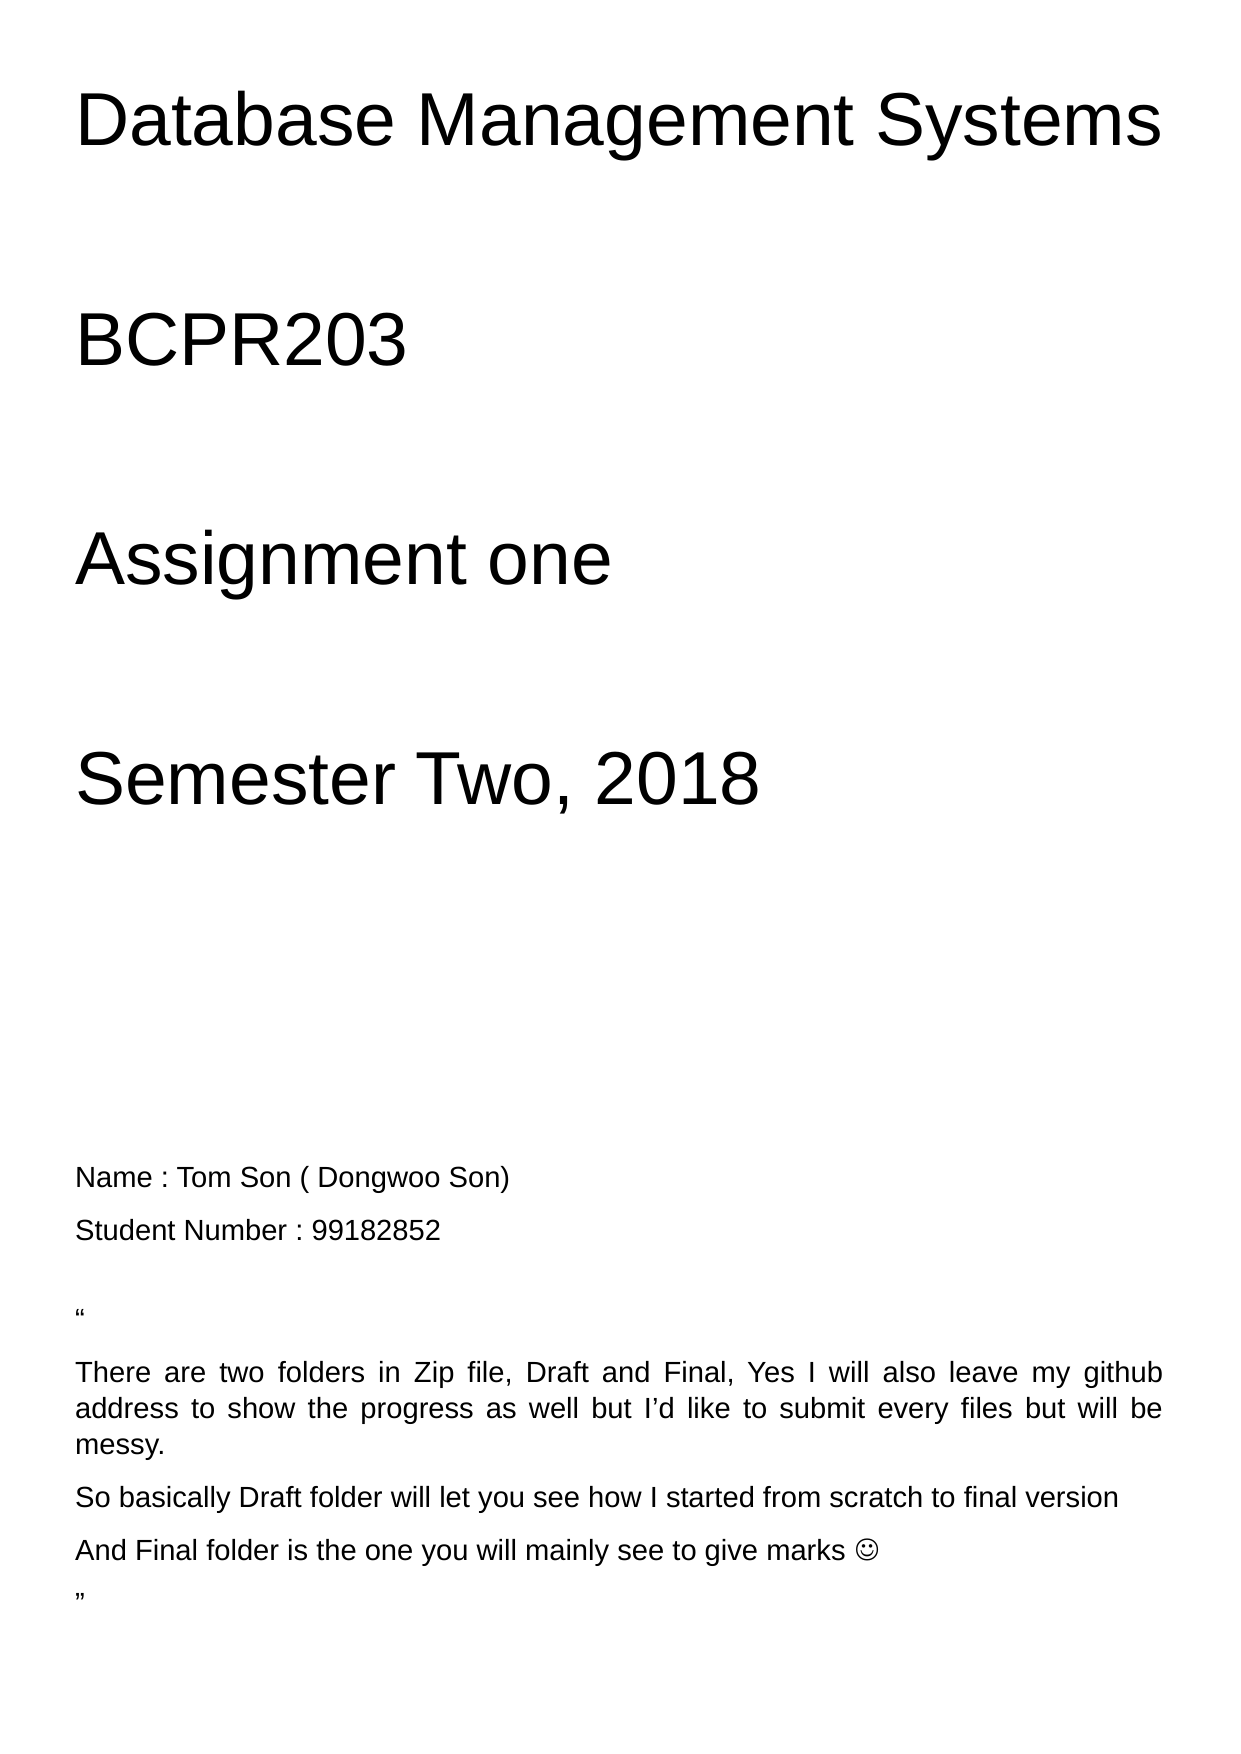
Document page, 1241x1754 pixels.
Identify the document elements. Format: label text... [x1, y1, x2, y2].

text Student Number : 99182852 [75, 1213, 1165, 1247]
text ” [75, 1586, 1165, 1619]
text There are two folders in Zip file, Draft and Final, Yes I will also leave my github address to show the progress as well but I’d like to submit every files but will be messy. [75, 1355, 1165, 1461]
text Name : Tom Son ( Dongwoo Son) [75, 1160, 1165, 1194]
text “ [75, 1266, 1165, 1336]
text And Final folder is the one you will mainly see to give marks [75, 1533, 1165, 1567]
text So basically Draft folder will let you see how I started from scratch to final version [75, 1480, 1165, 1514]
text Assignment one [75, 514, 1165, 600]
text BCPR203 [75, 294, 1165, 381]
text Database Management Systems [75, 75, 1165, 161]
text Semester Two, 2018 [75, 734, 1165, 820]
